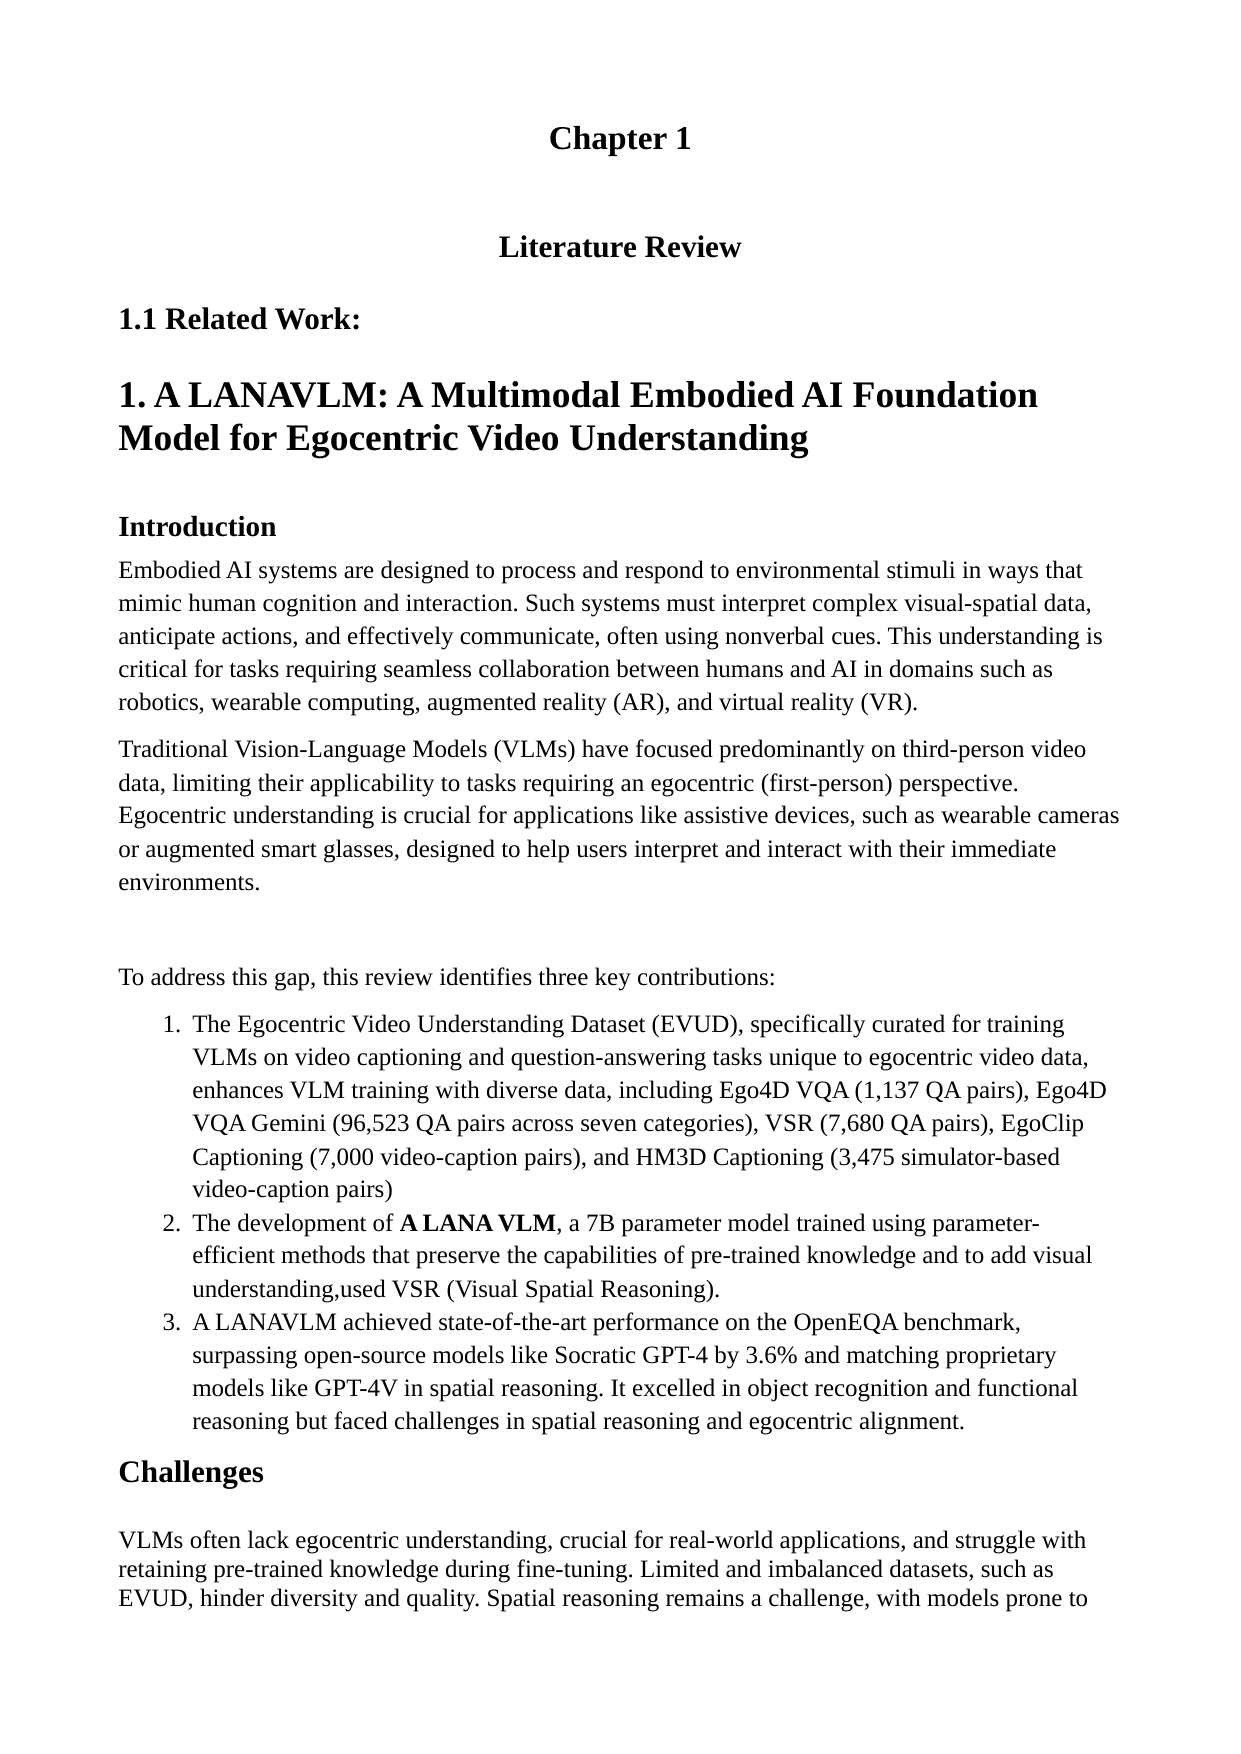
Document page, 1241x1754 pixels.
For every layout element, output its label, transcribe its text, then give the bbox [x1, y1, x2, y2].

text 1.1 Related Work: [118, 300, 1122, 336]
text Traditional Vision-Language Models (VLMs) have focused predominantly on third-person video data, limiting their applicability to tasks requiring an egocentric (first-person) perspective. Egocentric understanding is crucial for applications like assistive devices, such as wearable cameras or augmented smart glasses, designed to help users interpret and interact with their immediate environments. [118, 734, 1122, 895]
text Literature Review [118, 228, 1122, 264]
text Challenges [118, 1453, 1122, 1489]
text Chapter 1 [118, 118, 1122, 156]
text Embodied AI systems are designed to process and respond to environmental stimuli in ways that mimic human cognition and interaction. Such systems must interpret complex visual-spatial data, anticipate actions, and effectively communicate, often using nonverbal cues. This understanding is critical for tasks requiring seamless collaboration between humans and AI in domains such as robotics, wearable computing, augmented reality (AR), and virtual reality (VR). [118, 555, 1122, 716]
text 1. A LANAVLM: A Multimodal Embodied AI Foundation Model for Egocentric Video Understanding [118, 372, 1122, 458]
list The Egocentric Video Understanding Dataset (EVUD), specifically curated for training VLMs on video captioning and question-answering tasks unique to egocentric video data, enhances VLM training with diverse data, including Ego4D VQA (1,137 QA pairs), Ego4D VQA Gemini (96,523 QA pairs across seven categories), VSR (7,680 QA pairs), EgoClip Captioning (7,000 video-caption pairs), and HM3D Captioning (3,475 simulator-based video-caption pairs) [162, 1009, 1122, 1203]
subtitle Introduction [118, 509, 1122, 542]
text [118, 1525, 1122, 1611]
list A LANAVLM achieved state-of-the-art performance on the OpenEQA benchmark, surpassing open-source models like Socratic GPT-4 by 3.6% and matching proprietary models like GPT-4V in spatial reasoning. It excelled in object recognition and functional reasoning but faced challenges in spatial reasoning and egocentric alignment. [162, 1307, 1122, 1434]
text To address this gap, this review identifies three key contributions: [118, 962, 1122, 991]
list The development of A LANA VLM, a 7B parameter model trained using parameter-efficient methods that preserve the capabilities of pre-trained knowledge and to add visual understanding,used VSR (Visual Spatial Reasoning). [162, 1208, 1122, 1302]
